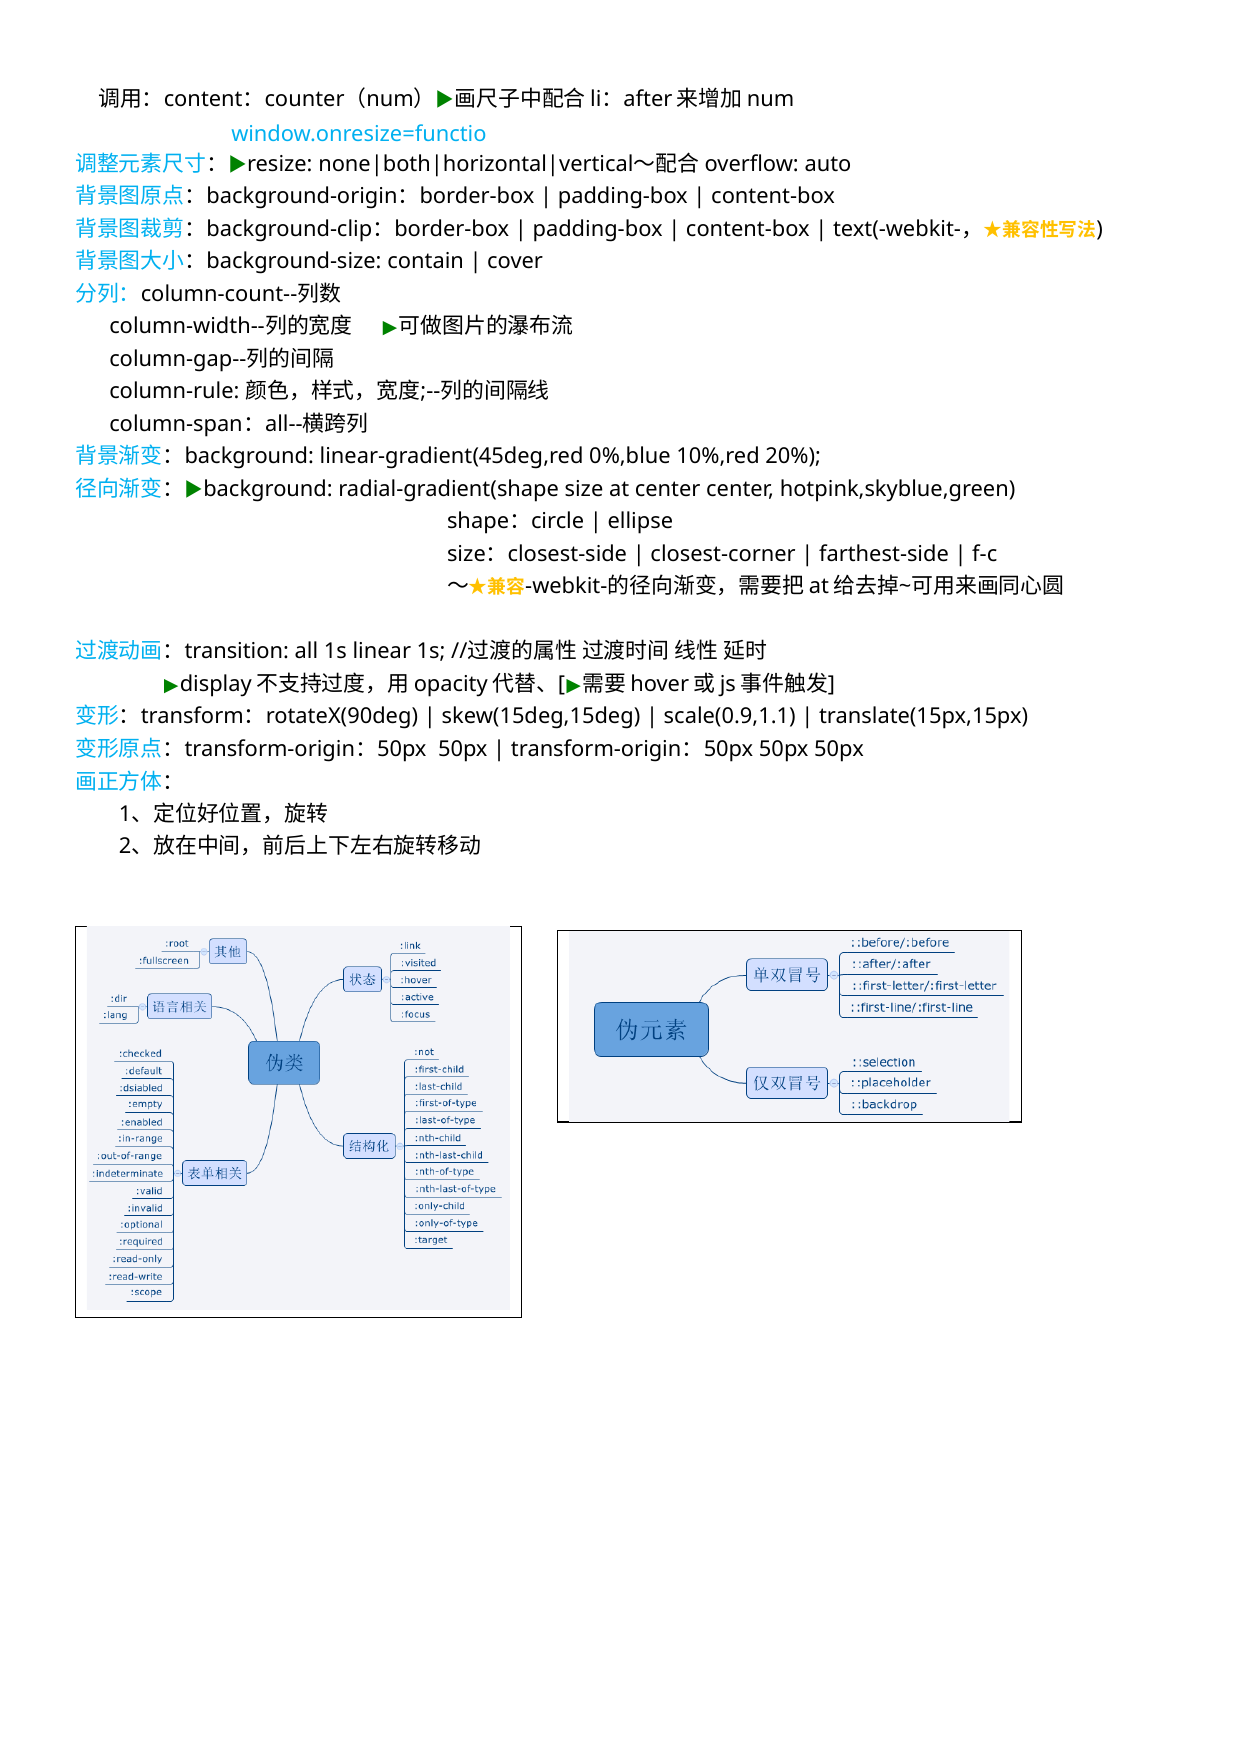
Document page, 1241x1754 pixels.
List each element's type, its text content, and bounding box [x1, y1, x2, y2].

text 分列：column-count--列数 [75, 276, 1165, 308]
text 2、放在中间，前后上下左右旋转移动 [75, 828, 1165, 861]
text 变形：transform：rotateX(90deg) | skew(15deg,15deg) | scale(0.9,1.1) | translate(15px,15px) [75, 698, 1165, 731]
picture [82, 256, 92, 260]
text ▶display不支持过度，用opacity代替、[▶需要hover或js事件触发] [162, 666, 1165, 698]
text 调整元素尺寸：▶resize: none|both|horizontal|vertical～配合 overflow: auto [75, 146, 1165, 178]
text 背景图大小：background-size: contain | cover [75, 243, 1165, 276]
text column-gap--列的间隔 [75, 341, 1165, 373]
picture [82, 191, 92, 195]
table_header [76, 927, 521, 1317]
text 变形原点：transform-origin：50px 50px | transform-origin：50px 50px 50px [75, 731, 1165, 763]
text 背景渐变：background: linear-gradient(45deg,red 0%,blue 10%,red 20%); [75, 438, 1165, 471]
text 径向渐变：▶background: radial-gradient(shape size at center center, hotpink,skyblue,green) [75, 471, 1165, 503]
table_header [1010, 931, 1021, 1121]
text 过渡动画：transition: all 1s linear 1s; //过渡的属性 过渡时间 线性 延时 [75, 633, 1165, 666]
text 背景图原点：background-origin：border-box | padding-box | content-box [75, 178, 1165, 211]
picture [569, 931, 1010, 1122]
table_header [558, 931, 569, 1121]
picture [82, 224, 92, 228]
text column-width--列的宽度 ▶可做图片的瀑布流 [75, 308, 1165, 341]
text 背景图裁剪：background-clip：border-box | padding-box | content-box | text(-webkit-，★兼容性写法) [75, 211, 1165, 243]
text 画正方体： [75, 763, 1165, 796]
text ～★兼容-webkit-的径向渐变，需要把at给去掉~可用来画同心圆 [403, 568, 1165, 601]
text 调用：content：counter（num）▶画尺子中配合li：after来增加num [75, 81, 1165, 113]
picture [82, 451, 92, 455]
text column-rule: 颜色，样式，宽度;--列的间隔线 [75, 373, 1165, 406]
text size：closest-side | closest-corner | farthest-side | f-c [447, 536, 1165, 568]
picture [86, 926, 510, 1310]
text column-span：all--横跨列 [75, 406, 1165, 438]
text shape：circle | ellipse [447, 503, 1165, 536]
text 1、定位好位置，旋转 [75, 796, 1165, 828]
